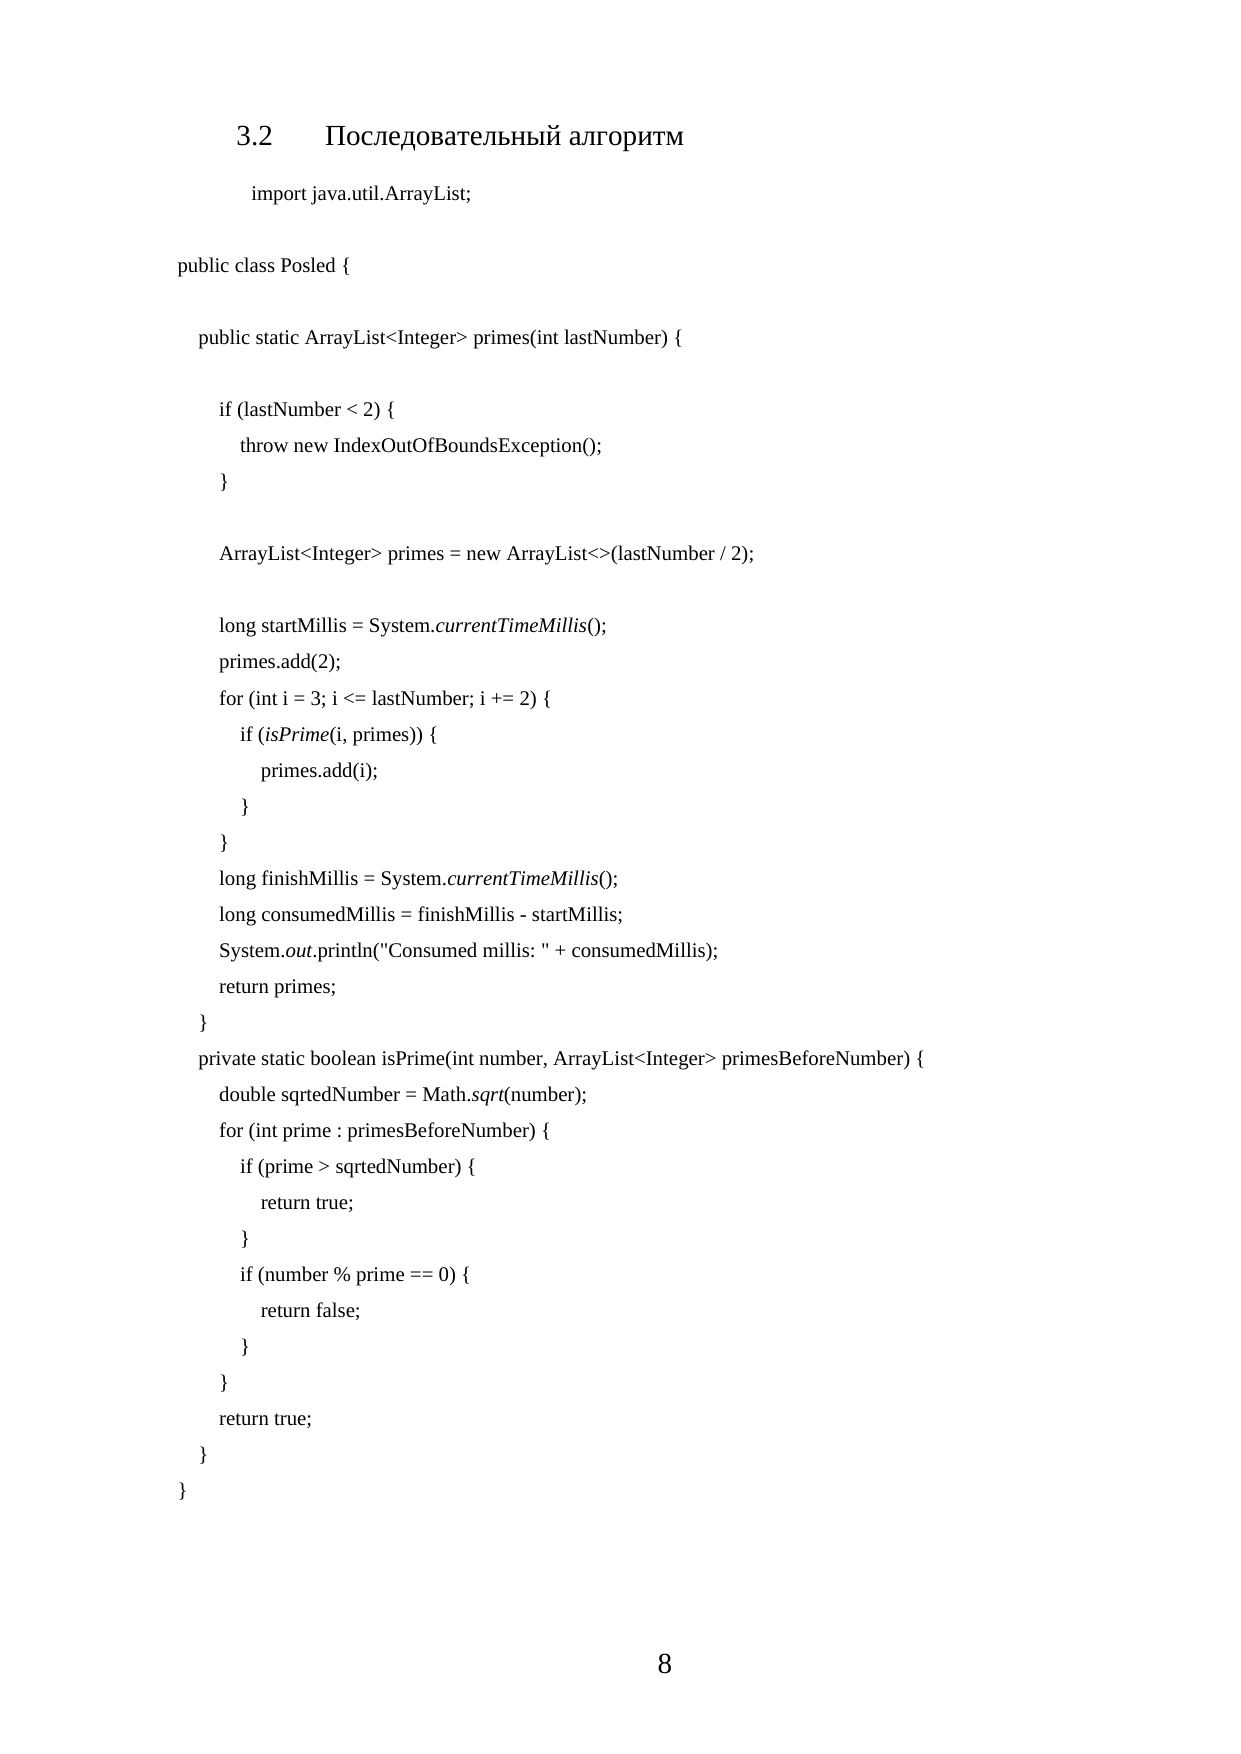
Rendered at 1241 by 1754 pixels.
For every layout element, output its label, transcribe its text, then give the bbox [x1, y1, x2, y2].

text Последовательный алгоритм [236, 118, 1152, 152]
text import java.util.ArrayList; public class Posled { public static ArrayList<Integer> primes(int lastNumber) { if (lastNumber < 2) { throw new IndexOutOfBoundsException(); } ArrayList<Integer> primes = new ArrayList<>(lastNumber / 2); long startMillis = System.currentTimeMillis(); primes.add(2); for (int i = 3; i <= lastNumber; i += 2) { if (isPrime(i, primes)) { primes.add(i); } } long finishMillis = System.currentTimeMillis(); long consumedMillis = finishMillis - startMillis; System.out.println("Consumed millis: " + consumedMillis); return primes; } private static boolean isPrime(int number, ArrayList<Integer> primesBeforeNumber) { double sqrtedNumber = Math.sqrt(number); for (int prime : primesBeforeNumber) { if (prime > sqrtedNumber) { return true; } if (number % prime == 0) { return false; } } return true; } } [177, 181, 1152, 1502]
